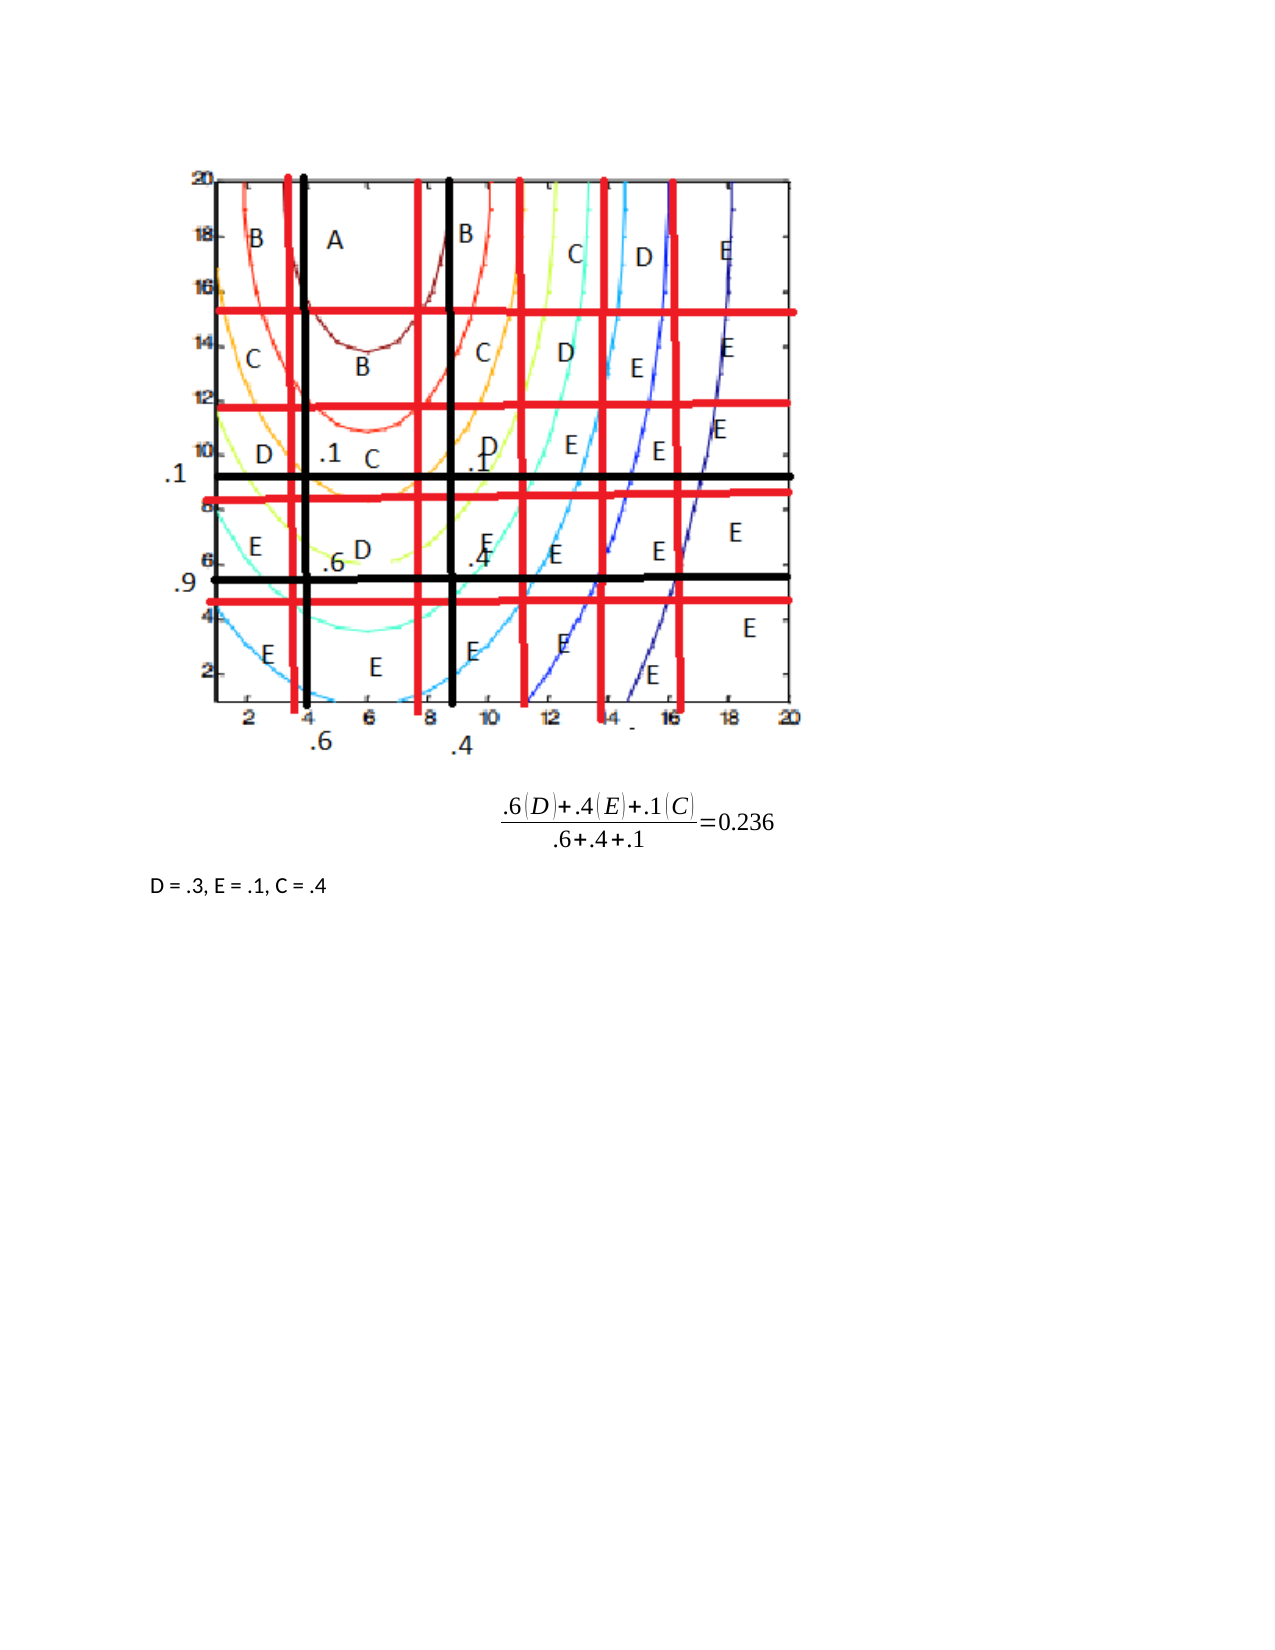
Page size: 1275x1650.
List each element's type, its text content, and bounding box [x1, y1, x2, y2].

picture [150, 150, 835, 772]
text D = .3, E = .1, C = .4 [150, 872, 1125, 899]
